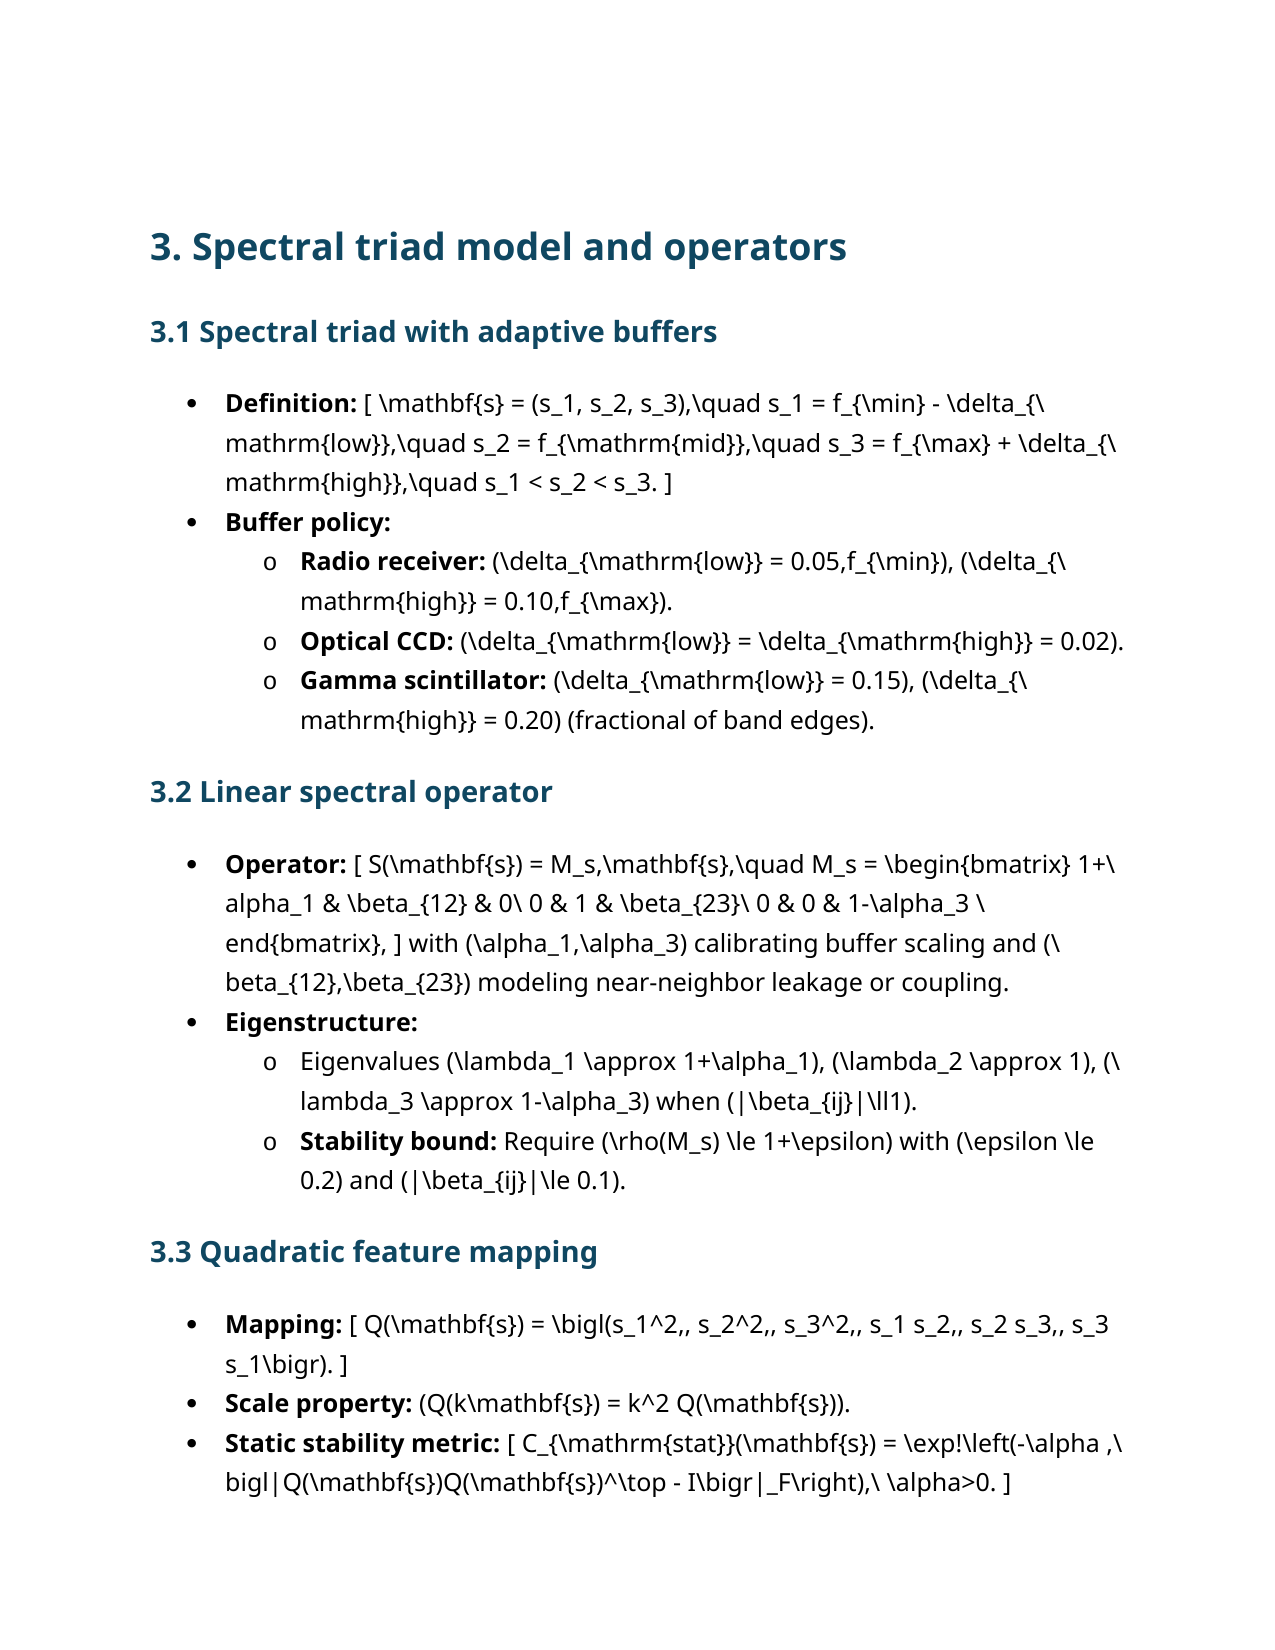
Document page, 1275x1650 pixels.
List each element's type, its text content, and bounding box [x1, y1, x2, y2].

list Buffer policy: [187, 504, 1125, 539]
list Definition: [ \mathbf{s} = (s_1, s_2, s_3),\quad s_1 = f_{\min} - \delta_{\mathrm{low}},\quad s_2 = f_{\mathrm{mid}},\quad s_3 = f_{\max} + \delta_{\mathrm{high}},\quad s_1 < s_2 < s_3. ] [187, 386, 1125, 499]
list Eigenvalues (\lambda_1 \approx 1+\alpha_1), (\lambda_2 \approx 1), (\lambda_3 \approx 1-\alpha_3) when (|\beta_{ij}|\ll1). [262, 1044, 1125, 1118]
list Scale property: (Q(k\mathbf{s}) = k^2 Q(\mathbf{s})). [187, 1386, 1125, 1420]
subtitle 3.1 Spectral triad with adaptive buffers [150, 311, 1125, 351]
subtitle 3. Spectral triad model and operators [150, 221, 1125, 272]
subtitle 3.2 Linear spectral operator [150, 771, 1125, 811]
list Radio receiver: (\delta_{\mathrm{low}} = 0.05,f_{\min}), (\delta_{\mathrm{high}} = 0.10,f_{\max}). [262, 544, 1125, 618]
list Optical CCD: (\delta_{\mathrm{low}} = \delta_{\mathrm{high}} = 0.02). [262, 623, 1125, 657]
list Mapping: [ Q(\mathbf{s}) = \bigl(s_1^2,, s_2^2,, s_3^2,, s_1 s_2,, s_2 s_3,, s_3 s_1\bigr). ] [187, 1307, 1125, 1380]
subtitle 3.3 Quadratic feature mapping [150, 1232, 1125, 1271]
list Eigenstructure: [187, 1004, 1125, 1038]
list Operator: [ S(\mathbf{s}) = M_s,\mathbf{s},\quad M_s = \begin{bmatrix} 1+\alpha_1 & \beta_{12} & 0\ 0 & 1 & \beta_{23}\ 0 & 0 & 1-\alpha_3 \end{bmatrix}, ] with (\alpha_1,\alpha_3) calibrating buffer scaling and (\beta_{12},\beta_{23}) modeling near-neighbor leakage or coupling. [187, 847, 1125, 999]
list Static stability metric: [ C_{\mathrm{stat}}(\mathbf{s}) = \exp!\left(-\alpha ,\bigl|Q(\mathbf{s})Q(\mathbf{s})^\top - I\bigr|_F\right),\ \alpha>0. ] [187, 1425, 1125, 1499]
list Gamma scintillator: (\delta_{\mathrm{low}} = 0.15), (\delta_{\mathrm{high}} = 0.20) (fractional of band edges). [262, 663, 1125, 737]
list Stability bound: Require (\rho(M_s) \le 1+\epsilon) with (\epsilon \le 0.2) and (|\beta_{ij}|\le 0.1). [262, 1123, 1125, 1197]
